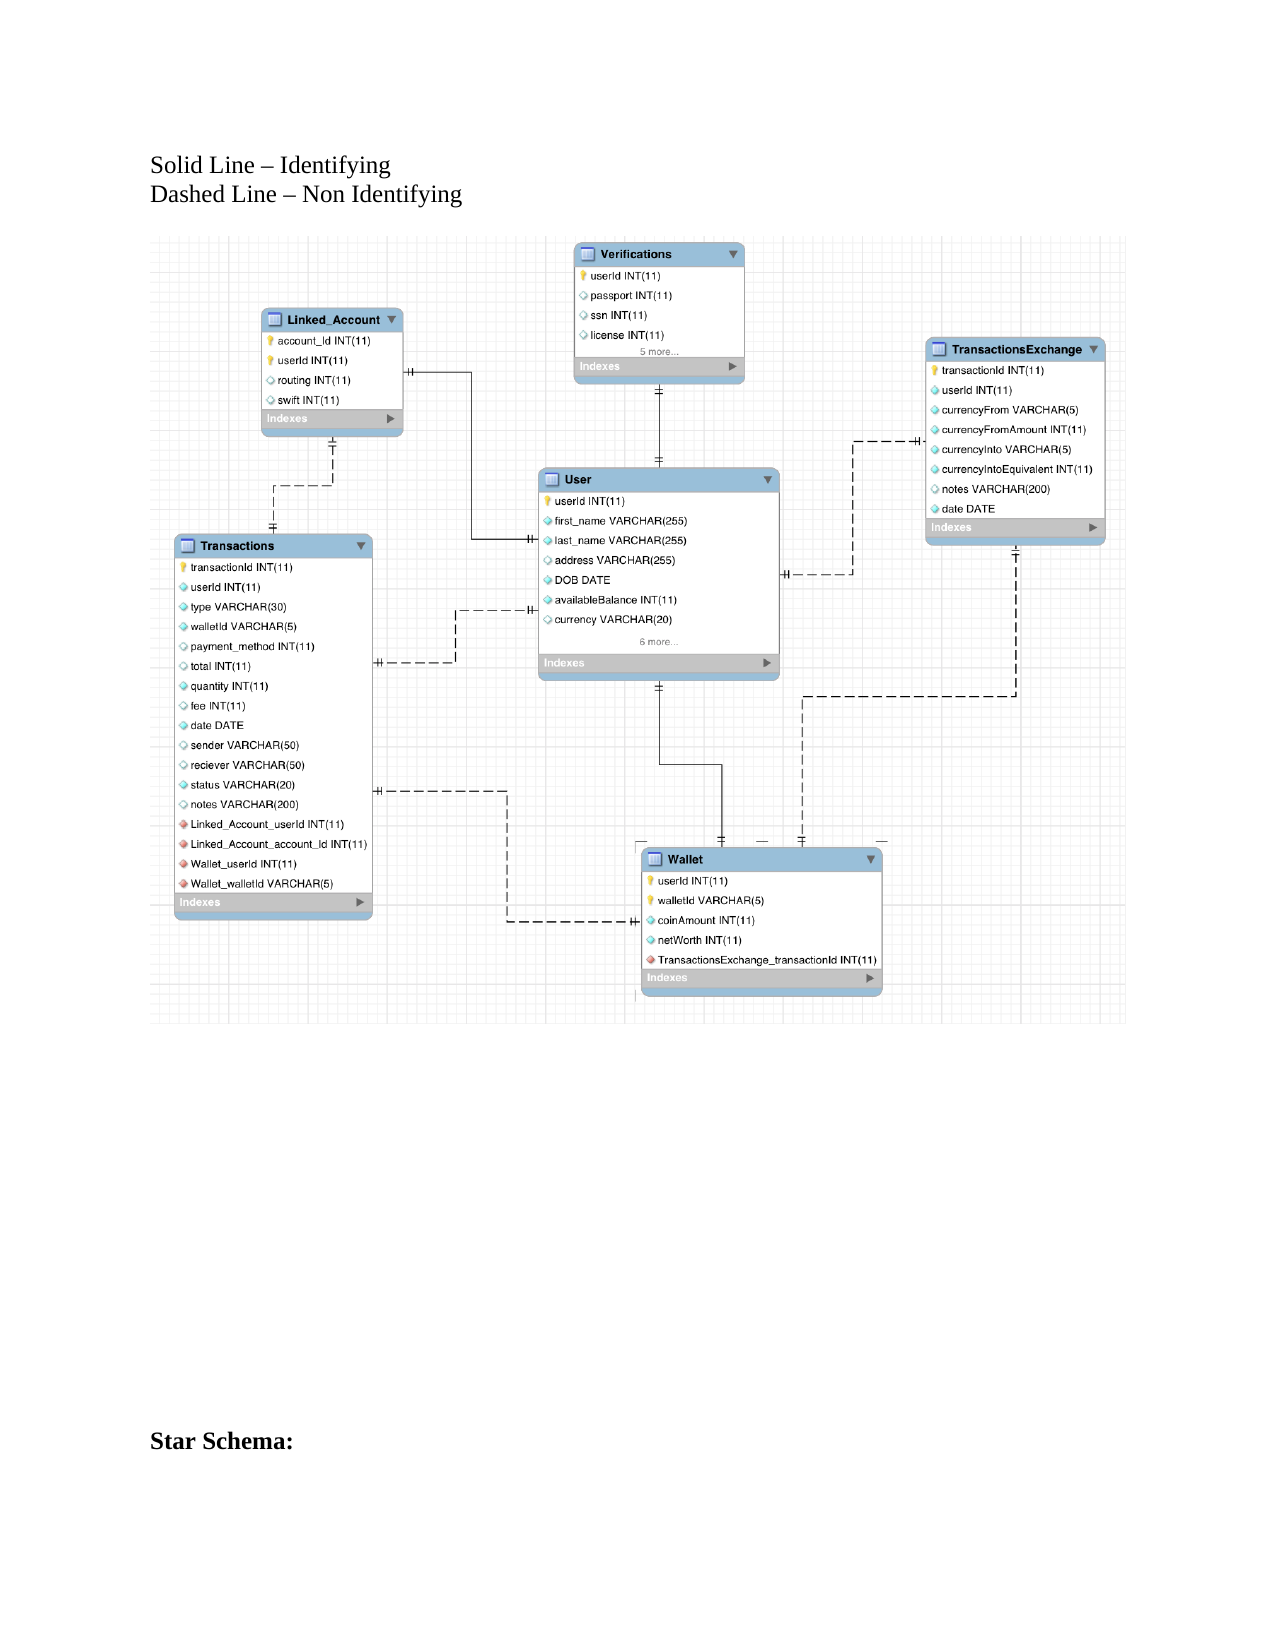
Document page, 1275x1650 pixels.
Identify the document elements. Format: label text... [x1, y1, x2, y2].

text Star Schema: [150, 1426, 1125, 1455]
text Solid Line – Identifying [150, 150, 1125, 179]
text Dashed Line – Non Identifying [150, 179, 1125, 207]
picture [150, 236, 1125, 1024]
